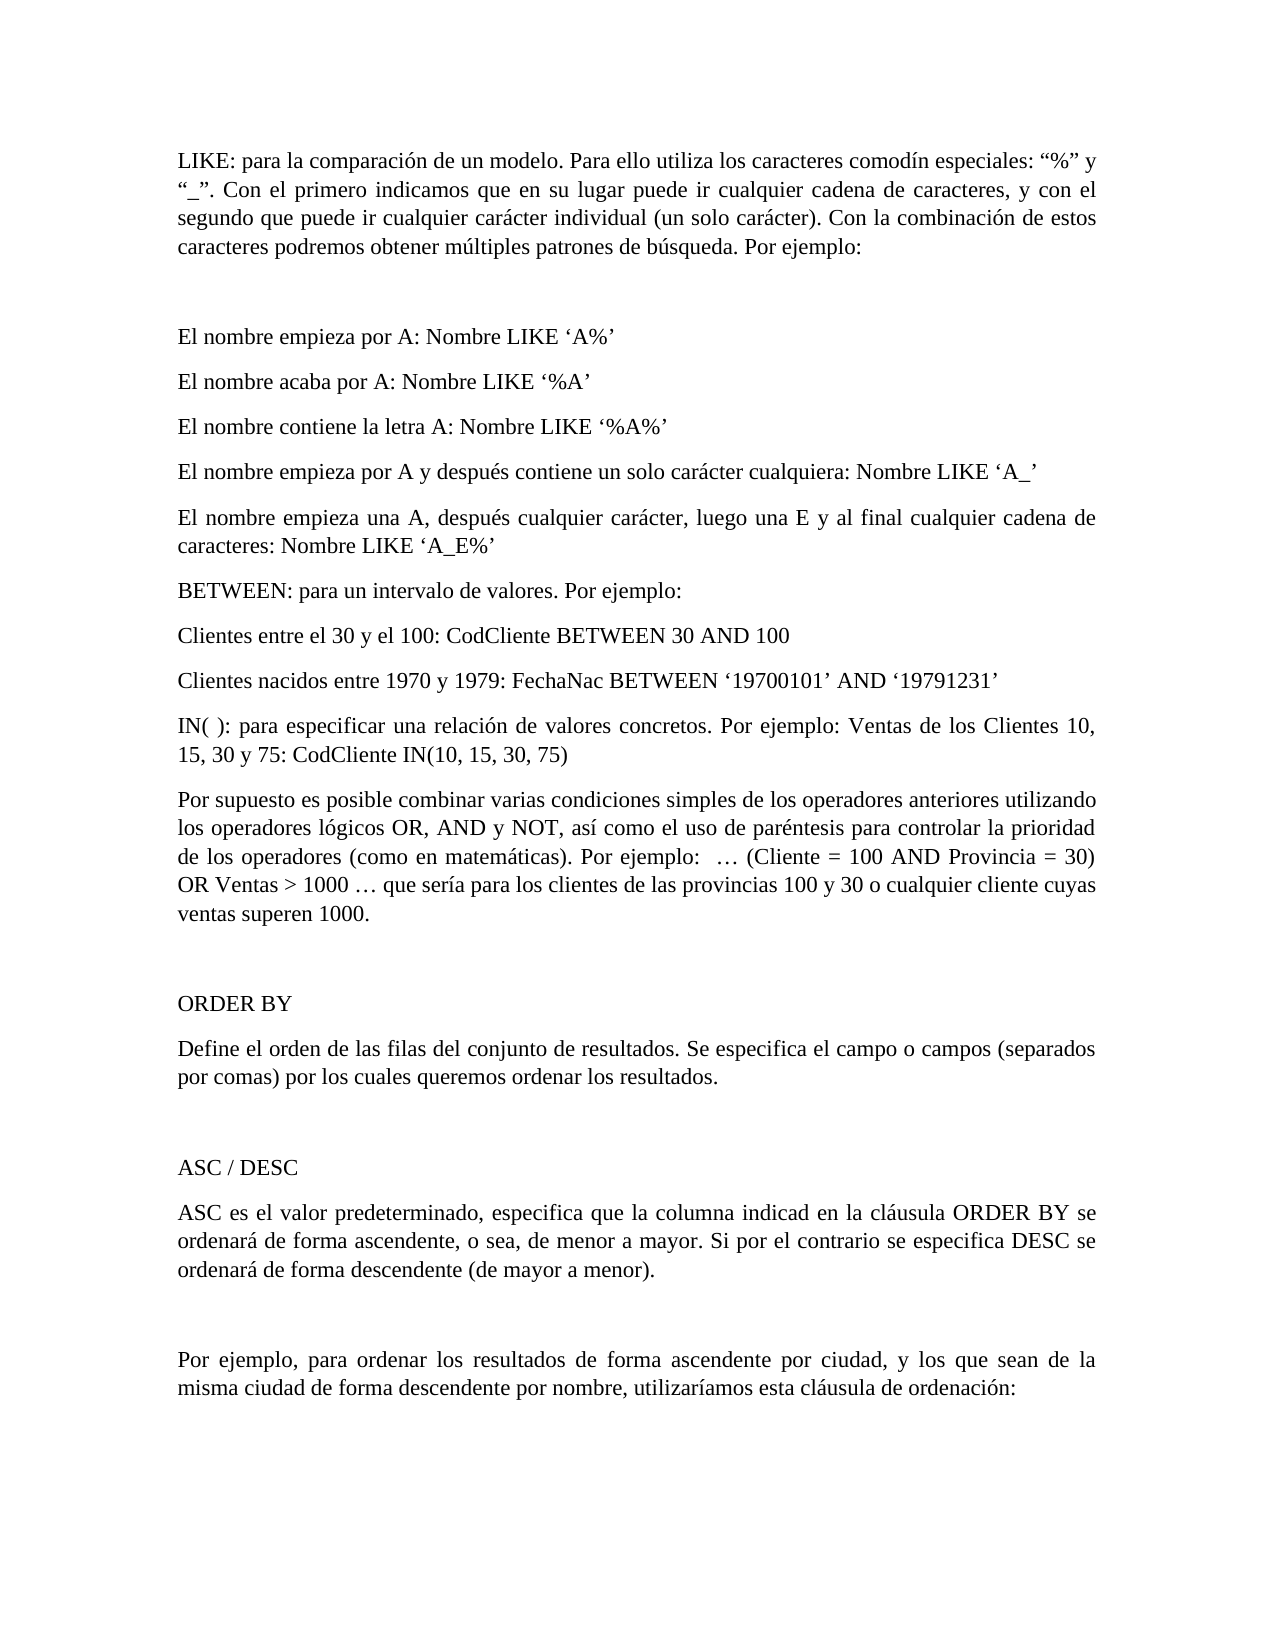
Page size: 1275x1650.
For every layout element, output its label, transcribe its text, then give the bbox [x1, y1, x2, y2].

text ASC / DESC [177, 1154, 1098, 1180]
text El nombre acaba por A: Nombre LIKE ‘%A’ [177, 368, 1098, 394]
text Clientes nacidos entre 1970 y 1979: FechaNac BETWEEN ‘19700101’ AND ‘19791231’ [177, 667, 1098, 694]
text IN( ): para especificar una relación de valores concretos. Por ejemplo: Ventas de los Clientes 10, 15, 30 y 75: CodCliente IN(10, 15, 30, 75) [177, 712, 1098, 767]
text El nombre empieza por A y después contiene un solo carácter cualquiera: Nombre LIKE ‘A_’ [177, 458, 1098, 485]
text Define el orden de las filas del conjunto de resultados. Se especifica el campo o campos (separados por comas) por los cuales queremos ordenar los resultados. [177, 1035, 1098, 1090]
text El nombre empieza por A: Nombre LIKE ‘A%’ [177, 323, 1098, 349]
text Clientes entre el 30 y el 100: CodCliente BETWEEN 30 AND 100 [177, 622, 1098, 648]
text BETWEEN: para un intervalo de valores. Por ejemplo: [177, 577, 1098, 603]
text Por supuesto es posible combinar varias condiciones simples de los operadores anteriores utilizando los operadores lógicos OR, AND y NOT, así como el uso de paréntesis para controlar la prioridad de los operadores (como en matemáticas). Por ejemplo: … (Cliente = 100 AND Provincia = 30) OR Ventas > 1000 … que sería para los clientes de las provincias 100 y 30 o cualquier cliente cuyas ventas superen 1000. [177, 786, 1098, 926]
text Por ejemplo, para ordenar los resultados de forma ascendente por ciudad, y los que sean de la misma ciudad de forma descendente por nombre, utilizaríamos esta cláusula de ordenación: [177, 1346, 1098, 1401]
text El nombre empieza una A, después cualquier carácter, luego una E y al final cualquier cadena de caracteres: Nombre LIKE ‘A_E%’ [177, 503, 1098, 558]
text LIKE: para la comparación de un modelo. Para ello utiliza los caracteres comodín especiales: “%” y “_”. Con el primero indicamos que en su lugar puede ir cualquier cadena de caracteres, y con el segundo que puede ir cualquier carácter individual (un solo carácter). Con la combinación de estos caracteres podremos obtener múltiples patrones de búsqueda. Por ejemplo: [177, 148, 1098, 259]
text El nombre contiene la letra A: Nombre LIKE ‘%A%’ [177, 413, 1098, 440]
text ORDER BY [177, 990, 1098, 1016]
text ASC es el valor predeterminado, especifica que la columna indicad en la cláusula ORDER BY se ordenará de forma ascendente, o sea, de menor a mayor. Si por el contrario se especifica DESC se ordenará de forma descendente (de mayor a menor). [177, 1199, 1098, 1282]
